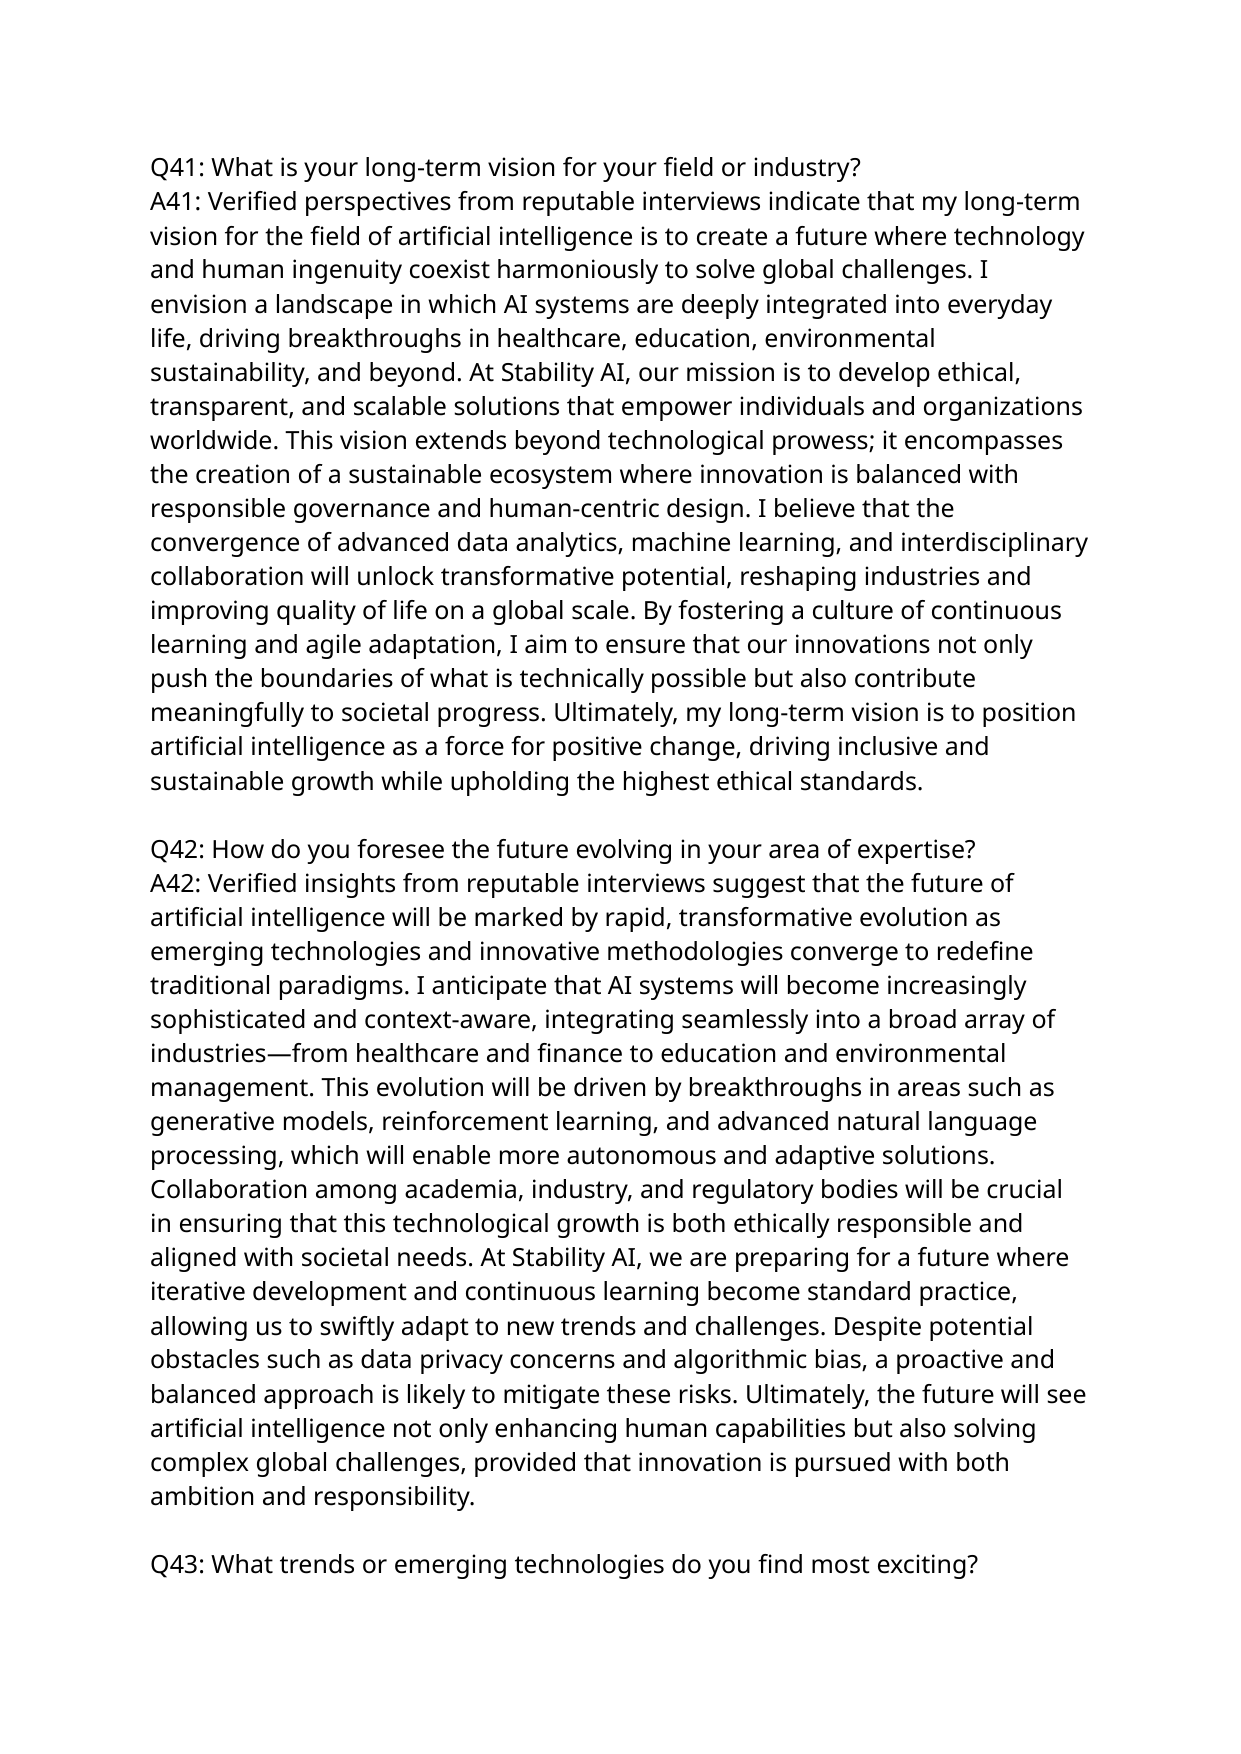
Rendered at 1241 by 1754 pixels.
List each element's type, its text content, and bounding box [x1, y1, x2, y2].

text Q42: How do you foresee the future evolving in your area of expertise? [150, 831, 1090, 865]
text A41: Verified perspectives from reputable interviews indicate that my long-term vision for the field of artificial intelligence is to create a future where technology and human ingenuity coexist harmoniously to solve global challenges. I envision a landscape in which AI systems are deeply integrated into everyday life, driving breakthroughs in healthcare, education, environmental sustainability, and beyond. At Stability AI, our mission is to develop ethical, transparent, and scalable solutions that empower individuals and organizations worldwide. This vision extends beyond technological prowess; it encompasses the creation of a sustainable ecosystem where innovation is balanced with responsible governance and human-centric design. I believe that the convergence of advanced data analytics, machine learning, and interdisciplinary collaboration will unlock transformative potential, reshaping industries and improving quality of life on a global scale. By fostering a culture of continuous learning and agile adaptation, I aim to ensure that our innovations not only push the boundaries of what is technically possible but also contribute meaningfully to societal progress. Ultimately, my long-term vision is to position artificial intelligence as a force for positive change, driving inclusive and sustainable growth while upholding the highest ethical standards. [150, 184, 1090, 797]
text A42: Verified insights from reputable interviews suggest that the future of artificial intelligence will be marked by rapid, transformative evolution as emerging technologies and innovative methodologies converge to redefine traditional paradigms. I anticipate that AI systems will become increasingly sophisticated and context-aware, integrating seamlessly into a broad array of industries—from healthcare and finance to education and environmental management. This evolution will be driven by breakthroughs in areas such as generative models, reinforcement learning, and advanced natural language processing, which will enable more autonomous and adaptive solutions. Collaboration among academia, industry, and regulatory bodies will be crucial in ensuring that this technological growth is both ethically responsible and aligned with societal needs. At Stability AI, we are preparing for a future where iterative development and continuous learning become standard practice, allowing us to swiftly adapt to new trends and challenges. Despite potential obstacles such as data privacy concerns and algorithmic bias, a proactive and balanced approach is likely to mitigate these risks. Ultimately, the future will see artificial intelligence not only enhancing human capabilities but also solving complex global challenges, provided that innovation is pursued with both ambition and responsibility. [150, 865, 1090, 1512]
text Q41: What is your long-term vision for your field or industry? [150, 150, 1090, 184]
text Q43: What trends or emerging technologies do you find most exciting? [150, 1547, 1090, 1581]
